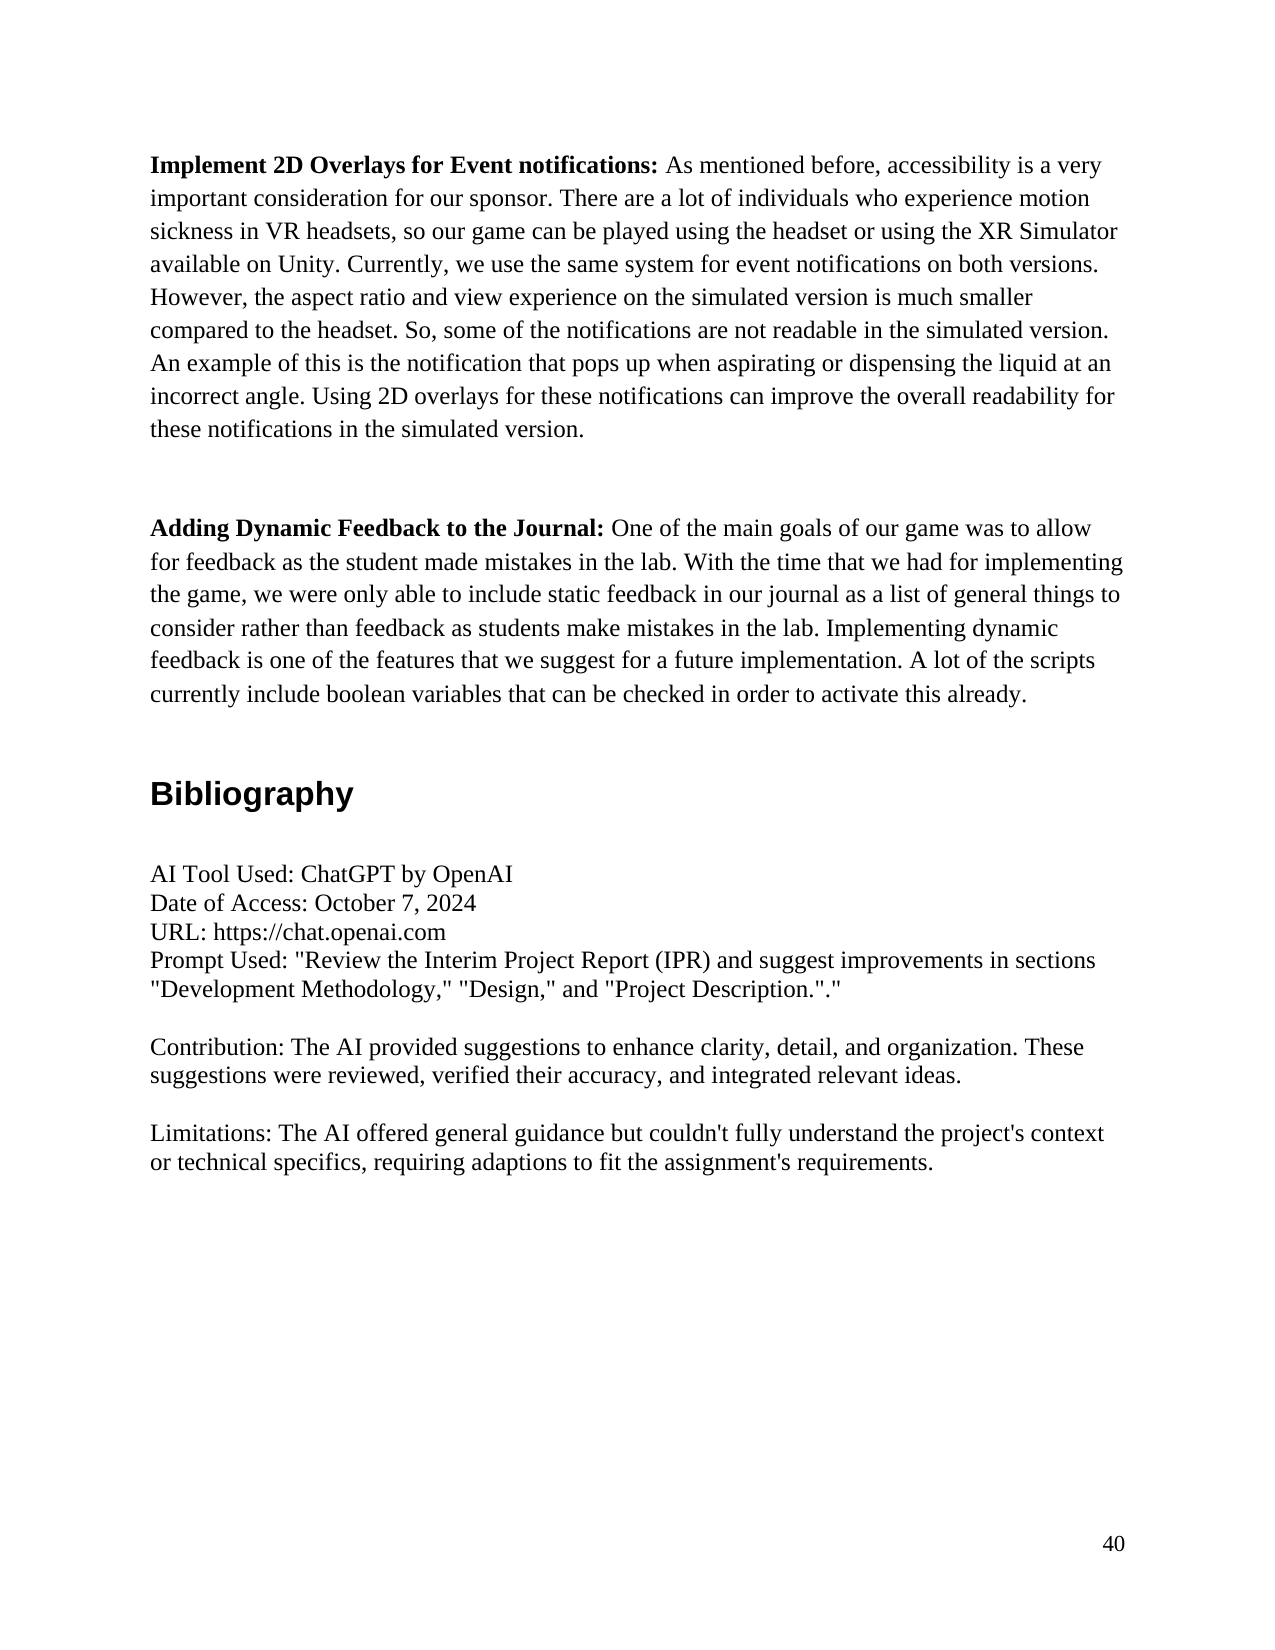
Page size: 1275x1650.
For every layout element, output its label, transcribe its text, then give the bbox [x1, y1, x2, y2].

text Contribution: The AI provided suggestions to enhance clarity, detail, and organization. These suggestions were reviewed, verified their accuracy, and integrated relevant ideas. [150, 1032, 1125, 1089]
text Limitations: The AI offered general guidance but couldn't fully understand the project's context or technical specifics, requiring adaptions to fit the assignment's requirements. [150, 1118, 1125, 1175]
text Adding Dynamic Feedback to the Journal: One of the main goals of our game was to allow for feedback as the student made mistakes in the lab. With the time that we had for implementing the game, we were only able to include static feedback in our journal as a list of general things to consider rather than feedback as students make mistakes in the lab. Implementing dynamic feedback is one of the features that we suggest for a future implementation. A lot of the scripts currently include boolean variables that can be checked in order to activate this already. [150, 513, 1125, 707]
text Date of Access: October 7, 2024 [150, 888, 1125, 917]
text Implement 2D Overlays for Event notifications: As mentioned before, accessibility is a very important consideration for our sponsor. There are a lot of individuals who experience motion sickness in VR headsets, so our game can be played using the headset or using the XR Simulator available on Unity. Currently, we use the same system for event notifications on both versions. However, the aspect ratio and view experience on the simulated version is much smaller compared to the headset. So, some of the notifications are not readable in the simulated version. An example of this is the notification that pops up when aspirating or dispensing the liquid at an incorrect angle. Using 2D overlays for these notifications can improve the overall readability for these notifications in the simulated version. [150, 150, 1125, 443]
text Prompt Used: "Review the Interim Project Report (IPR) and suggest improvements in sections "Development Methodology," "Design," and "Project Description."." [150, 945, 1125, 1003]
text URL: https://chat.openai.com [150, 917, 1125, 945]
text AI Tool Used: ChatGPT by OpenAI [150, 859, 1125, 888]
subtitle Bibliography [150, 774, 1125, 812]
